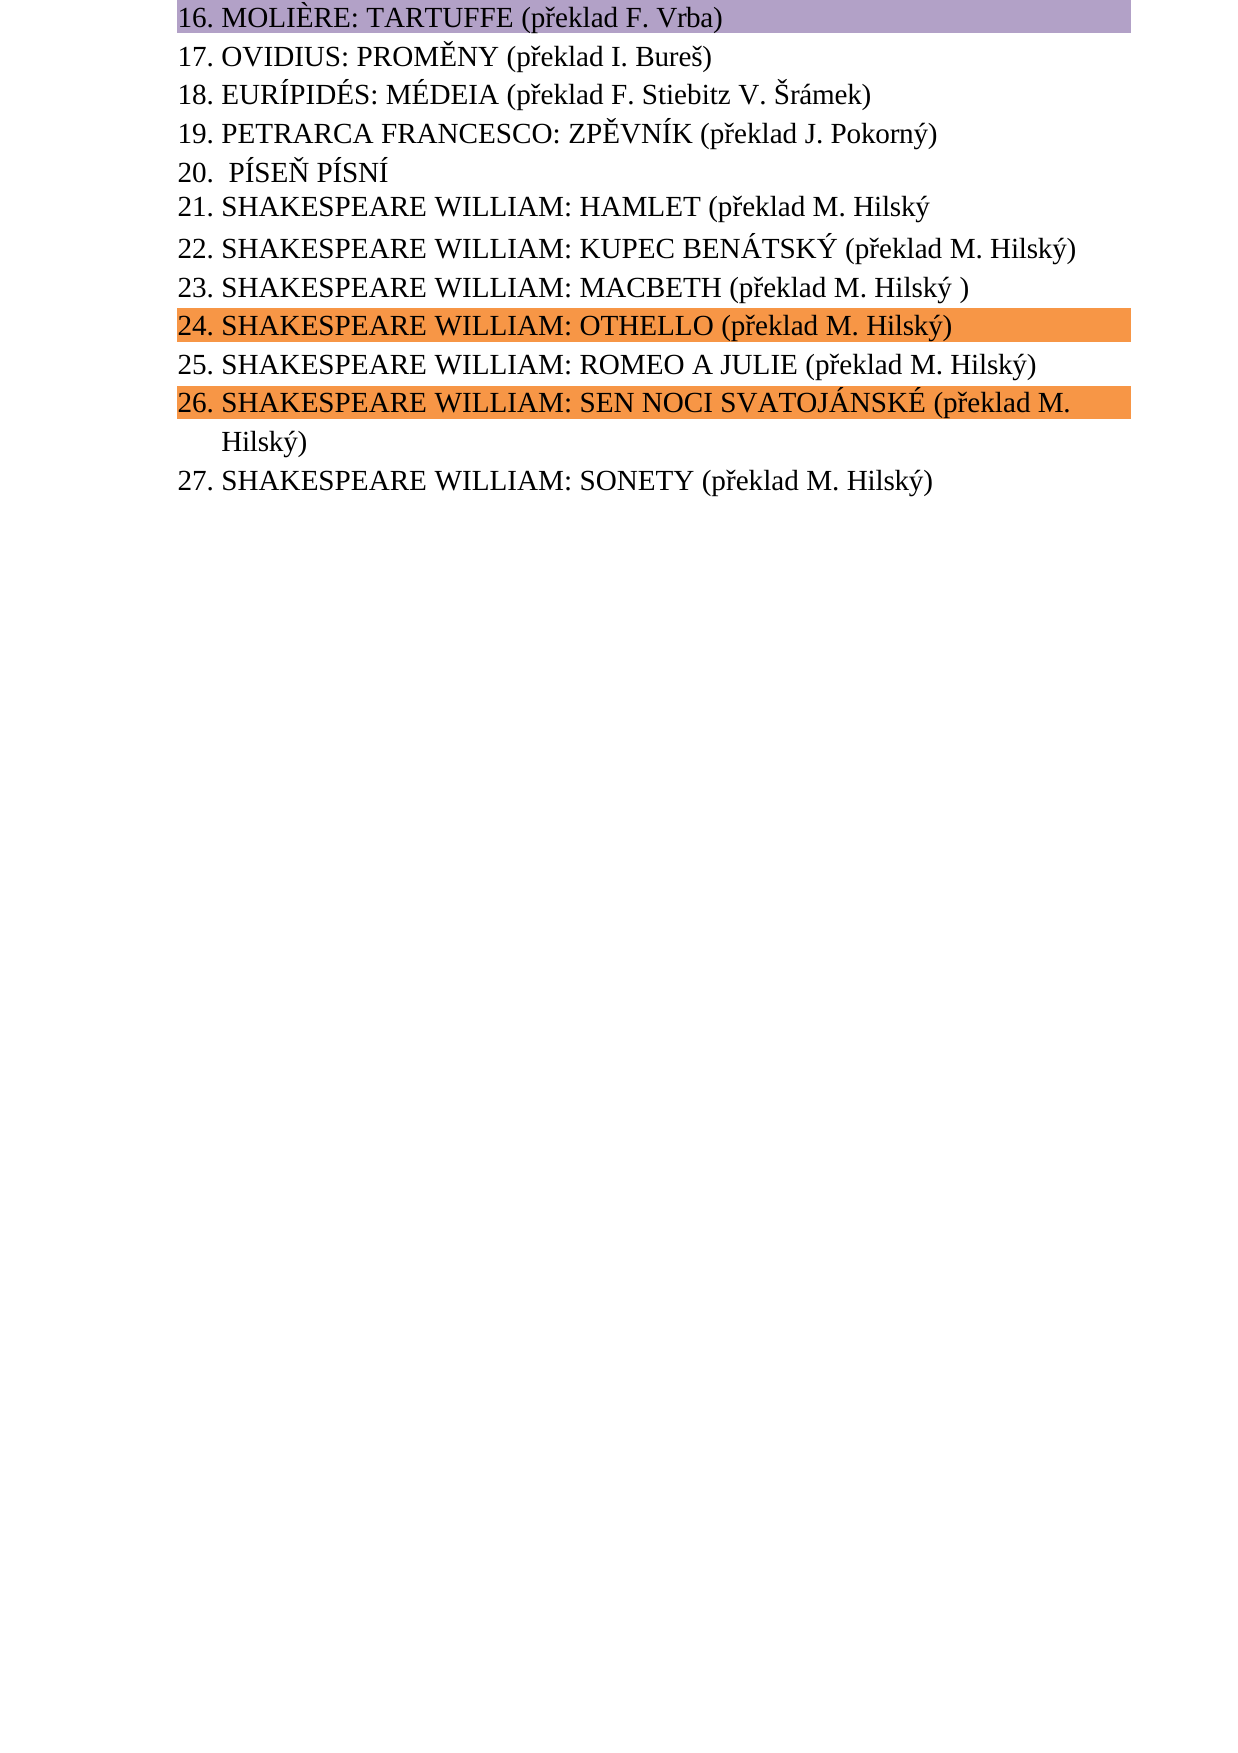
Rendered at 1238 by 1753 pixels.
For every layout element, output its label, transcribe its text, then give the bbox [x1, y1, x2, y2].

list SHAKESPEARE WILLIAM: KUPEC BENÁTSKÝ (překlad M. Hilský) [177, 231, 1131, 265]
list SHAKESPEARE WILLIAM: HAMLET (překlad M. Hilský [177, 189, 1131, 222]
list SHAKESPEARE WILLIAM: MACBETH (překlad M. Hilský ) [177, 270, 1131, 303]
list PÍSEŇ PÍSNÍ [177, 155, 1131, 189]
list OVIDIUS: PROMĚNY (překlad I. Bureš) [177, 39, 1131, 72]
list SHAKESPEARE WILLIAM: SEN NOCI SVATOJÁNSKÉ (překlad M. [177, 386, 1131, 419]
list PETRARCA FRANCESCO: ZPĚVNÍK (překlad J. Pokorný) [177, 116, 1131, 149]
list SHAKESPEARE WILLIAM: SONETY (překlad M. Hilský) [177, 463, 1131, 496]
list SHAKESPEARE WILLIAM: ROMEO A JULIE (překlad M. Hilský) [177, 347, 1131, 381]
list EURÍPIDÉS: MÉDEIA (překlad F. Stiebitz V. Šrámek) [177, 77, 1131, 111]
list MOLIÈRE: TARTUFFE (překlad F. Vrba) [177, 0, 1131, 33]
list SHAKESPEARE WILLIAM: OTHELLO (překlad M. Hilský) [177, 308, 1131, 342]
text Hilský) [221, 424, 1131, 457]
